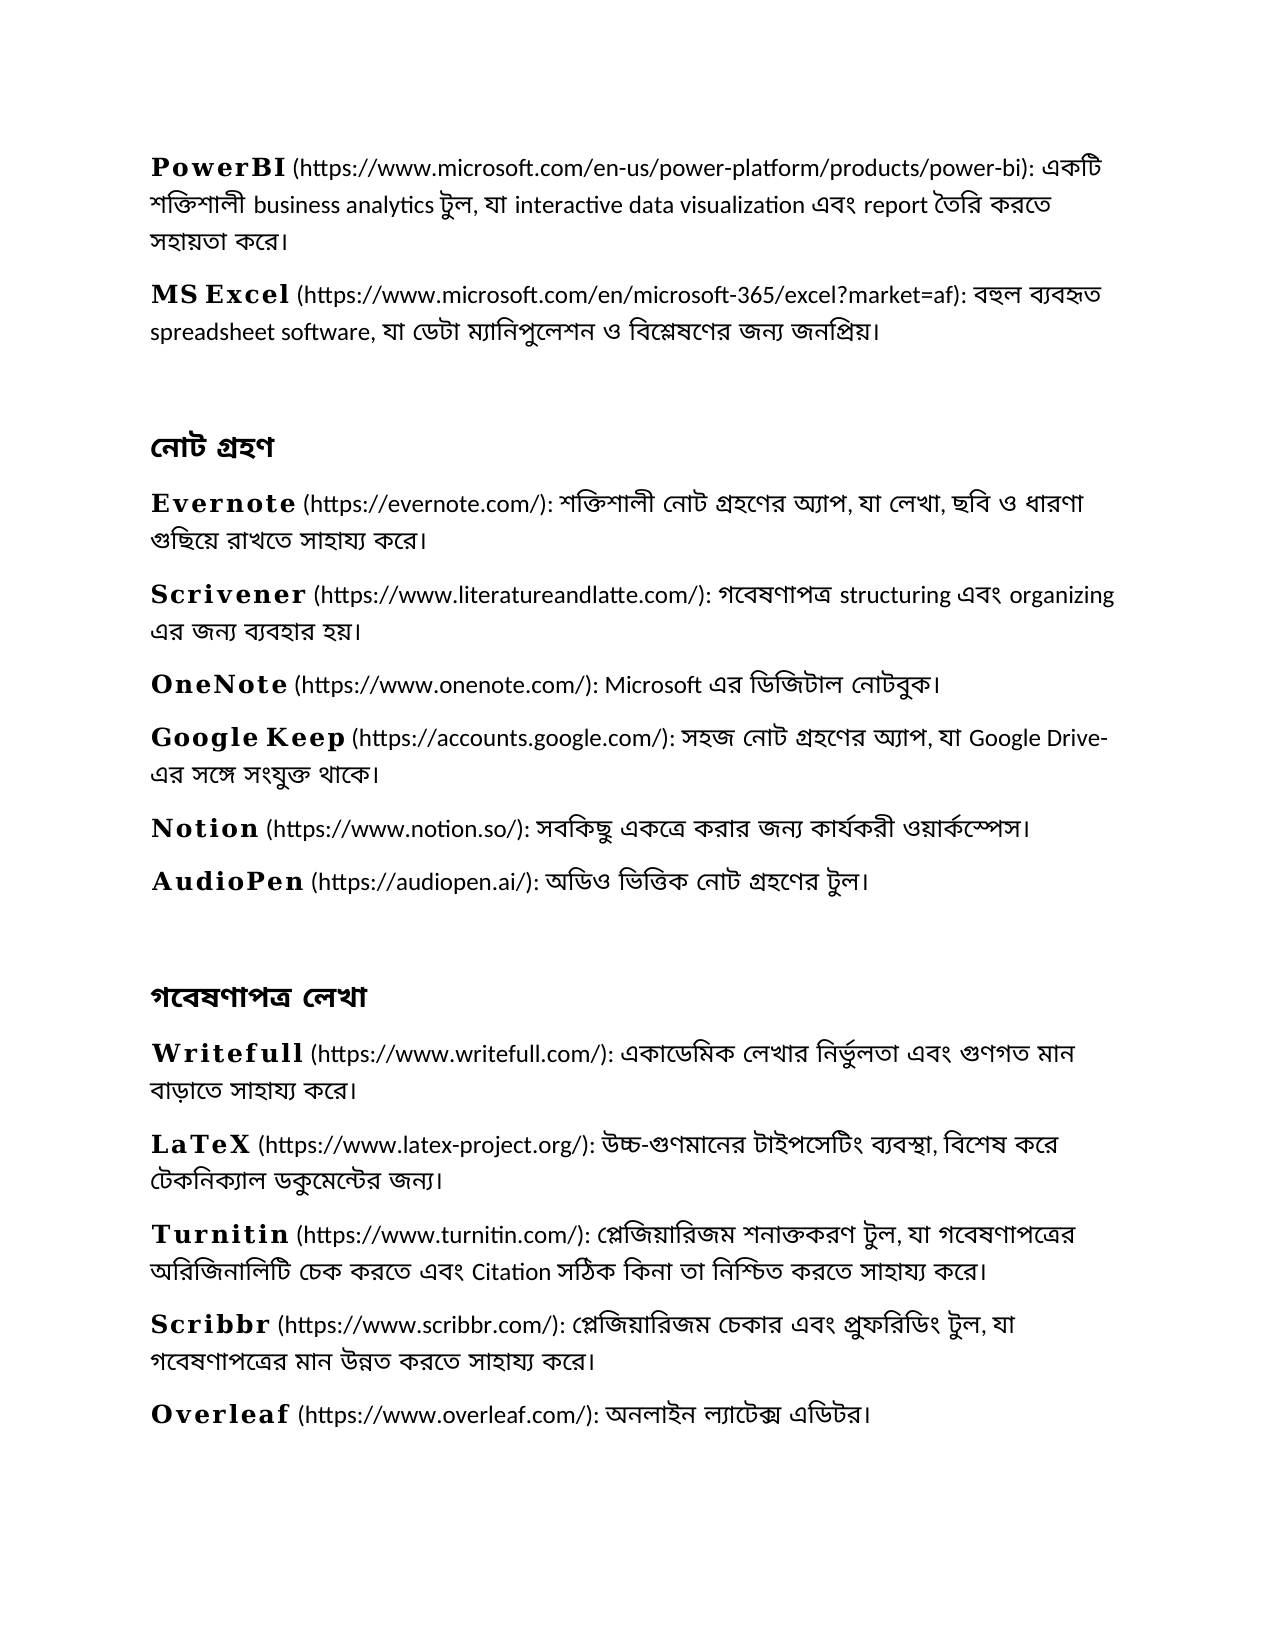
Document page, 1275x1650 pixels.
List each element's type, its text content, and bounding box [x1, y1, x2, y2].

text 𝐋𝐚𝐓𝐞𝐗 (https://www.latex-project.org/): উচ্চ-গুণমানের টাইপসেটিং ব্যবস্থা, বিশেষ করে টেকনিক্যাল ডকুমেন্টের জন্য। [150, 1126, 1125, 1197]
text 𝐌𝐒 𝐄𝐱𝐜𝐞𝐥 (https://www.microsoft.com/en/microsoft-365/excel?market=af): বহুল ব্যবহৃত spreadsheet software, যা ডেটা ম্যানিপুলেশন ও বিশ্লেষণের জন্য জনপ্রিয়। [150, 277, 1125, 348]
text 𝐓𝐮𝐫𝐧𝐢𝐭𝐢𝐧 (https://www.turnitin.com/): প্লেজিয়ারিজম শনাক্তকরণ টুল, যা গবেষণাপত্রের অরিজিনালিটি চেক করতে এবং Citation সঠিক কিনা তা নিশ্চিত করতে সাহায্য করে। [150, 1216, 1125, 1287]
text 𝐒𝐜𝐫𝐢𝐯𝐞𝐧𝐞𝐫 (https://www.literatureandlatte.com/): গবেষণাপত্র structuring এবং organizing এর জন্য ব্যবহার হয়। [150, 576, 1125, 647]
text 𝐄𝐯𝐞𝐫𝐧𝐨𝐭𝐞 (https://evernote.com/): শক্তিশালী নোট গ্রহণের অ্যাপ, যা লেখা, ছবি ও ধারণা গুছিয়ে রাখতে সাহায্য করে। [150, 486, 1125, 557]
text গবেষণাপত্র লেখা [150, 977, 1125, 1016]
text 𝐒𝐜𝐫𝐢𝐛𝐛𝐫 (https://www.scribbr.com/): প্লেজিয়ারিজম চেকার এবং প্রুফরিডিং টুল, যা গবেষণাপত্রের মান উন্নত করতে সাহায্য করে। [150, 1307, 1125, 1377]
text 𝐏𝐨𝐰𝐞𝐫𝐁𝐈 (https://www.microsoft.com/en-us/power-platform/products/power-bi): একটি শক্তিশালী business analytics টুল, যা interactive data visualization এবং report তৈরি করতে সহায়তা করে। [150, 150, 1125, 258]
text 𝐆𝐨𝐨𝐠𝐥𝐞 𝐊𝐞𝐞𝐩 (https://accounts.google.com/): সহজ নোট গ্রহণের অ্যাপ, যা Google Drive-এর সঙ্গে সংযুক্ত থাকে। [150, 720, 1125, 791]
text 𝐎𝐧𝐞𝐍𝐨𝐭𝐞 (https://www.onenote.com/): Microsoft এর ডিজিটাল নোটবুক। [150, 667, 1125, 701]
text 𝐖𝐫𝐢𝐭𝐞𝐟𝐮𝐥𝐥 (https://www.writefull.com/): একাডেমিক লেখার নির্ভুলতা এবং গুণগত মান বাড়াতে সাহায্য করে। [150, 1036, 1125, 1107]
text নোট গ্রহণ [150, 427, 1125, 466]
text 𝐀𝐮𝐝𝐢𝐨𝐏𝐞𝐧 (https://audiopen.ai/): অডিও ভিত্তিক নোট গ্রহণের টুল। [150, 864, 1125, 898]
text 𝐎𝐯𝐞𝐫𝐥𝐞𝐚𝐟 (https://www.overleaf.com/): অনলাইন ল্যাটেক্স এডিটর। [150, 1397, 1125, 1431]
text 𝐍𝐨𝐭𝐢𝐨𝐧 (https://www.notion.so/): সবকিছু একত্রে করার জন্য কার্যকরী ওয়ার্কস্পেস। [150, 810, 1125, 844]
